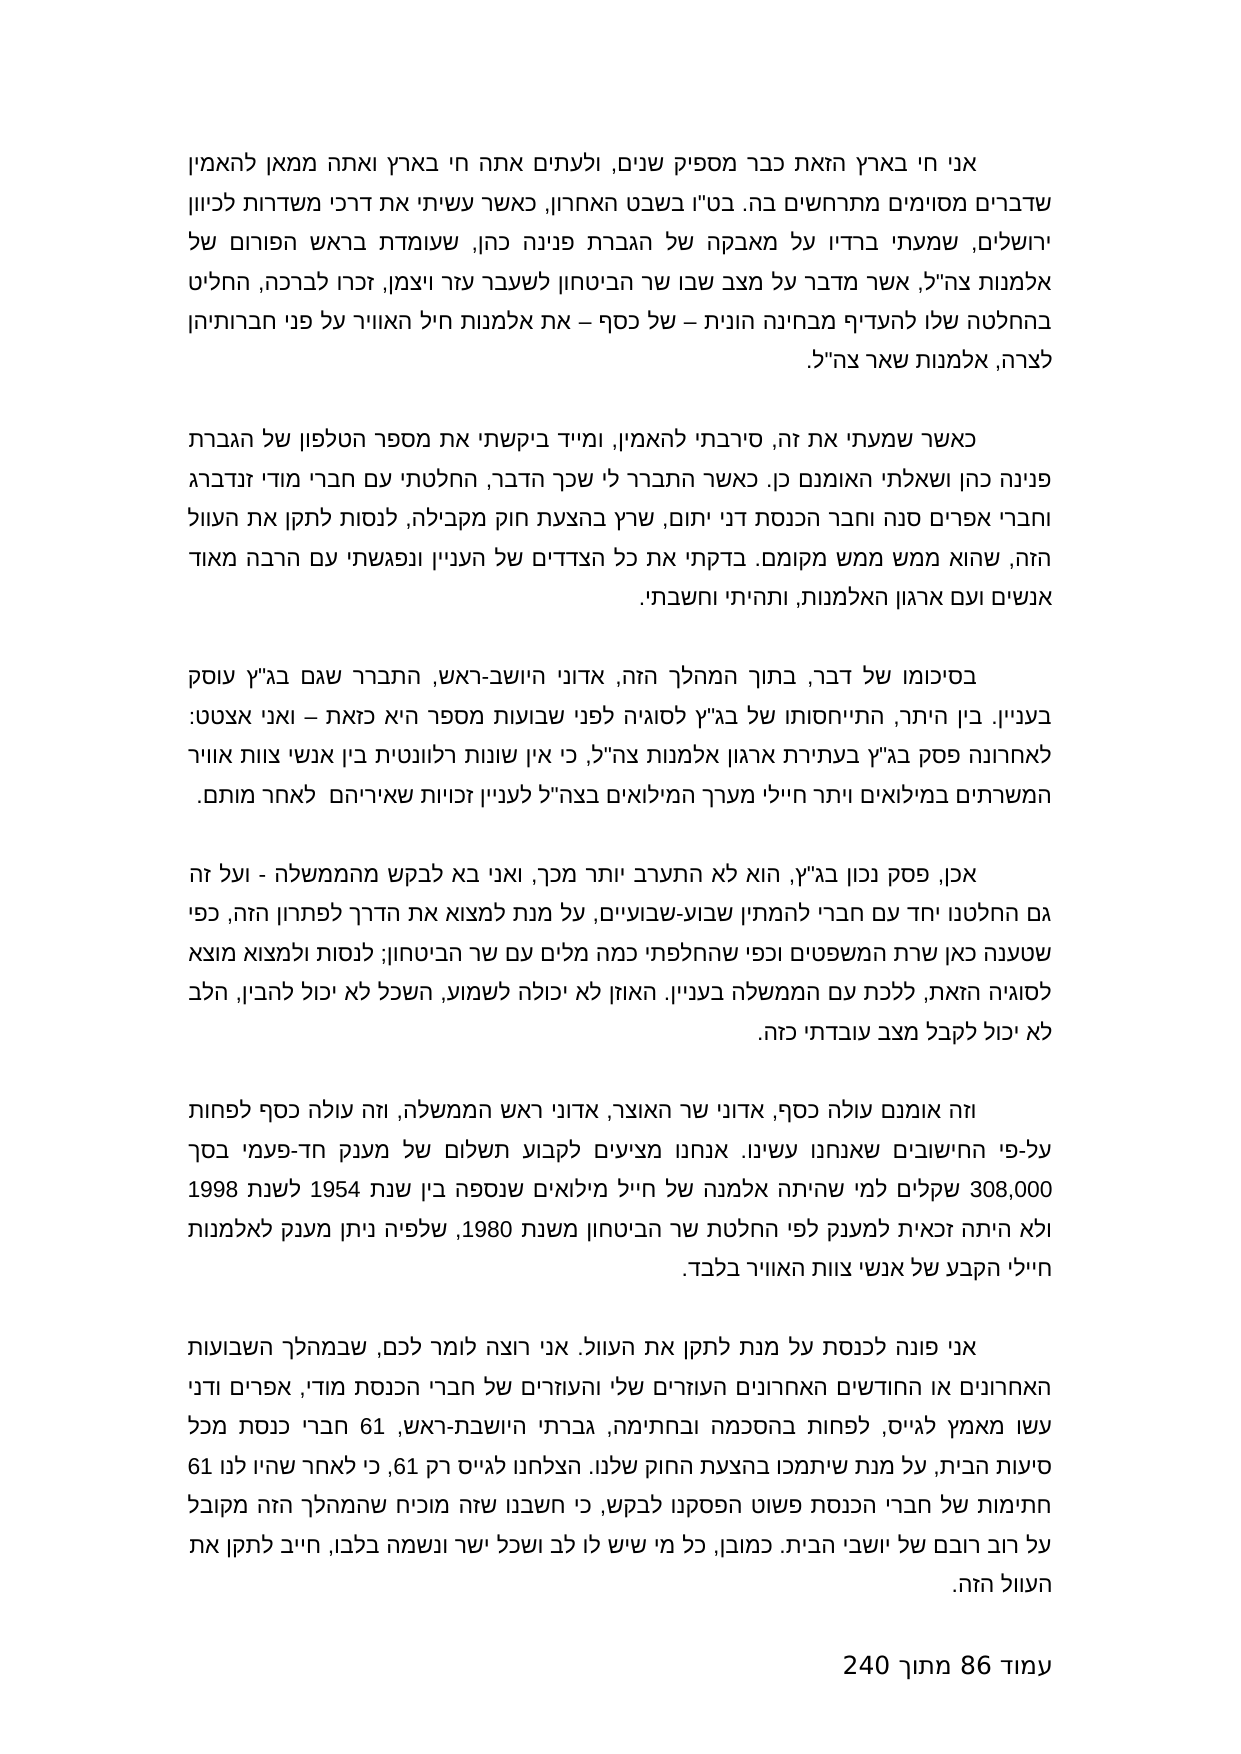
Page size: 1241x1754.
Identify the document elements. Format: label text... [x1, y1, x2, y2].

text אני חי בארץ הזאת כבר מספיק שנים, ולעתים אתה חי בארץ ואתה ממאן להאמין שדברים מסוימים מתרחשים בה. בט"ו בשבט האחרון, כאשר עשיתי את דרכי משדרות לכיוון ירושלים, שמעתי ברדיו על מאבקה של הגברת פנינה כהן, שעומדת בראש הפורום של אלמנות צה"ל, אשר מדבר על מצב שבו שר הביטחון לשעבר עזר ויצמן, זכרו לברכה, החליט בהחלטה שלו להעדיף מבחינה הונית – של כסף – את אלמנות חיל האוויר על פני חברותיהן לצרה, אלמנות שאר צה"ל. [187, 150, 1053, 374]
text בסיכומו של דבר, בתוך המהלך הזה, אדוני היושב-ראש, התברר שגם בג"ץ עוסק בעניין. בין היתר, התייחסותו של בג"ץ לסוגיה לפני שבועות מספר היא כזאת – ואני אצטט: לאחרונה פסק בג"ץ בעתירת ארגון אלמנות צה"ל, כי אין שונות רלוונטית בין אנשי צוות אוויר המשרתים במילואים ויתר חיילי מערך המילואים בצה"ל לעניין זכויות שאיריהם לאחר מותם. [187, 663, 1053, 808]
text וזה אומנם עולה כסף, אדוני שר האוצר, אדוני ראש הממשלה, וזה עולה כסף לפחות על-פי החישובים שאנחנו עשינו. אנחנו מציעים לקבוע תשלום של מענק חד-פעמי בסך 308,000 שקלים למי שהיתה אלמנה של חייל מילואים שנספה בין שנת 1954 לשנת 1998 ולא היתה זכאית למענק לפי החלטת שר הביטחון משנת 1980, שלפיה ניתן מענק לאלמנות חיילי הקבע של אנשי צוות האוויר בלבד. [187, 1097, 1053, 1282]
text אכן, פסק נכון בג"ץ, הוא לא התערב יותר מכך, ואני בא לבקש מהממשלה - ועל זה גם החלטנו יחד עם חברי להמתין שבוע-שבועיים, על מנת למצוא את הדרך לפתרון הזה, כפי שטענה כאן שרת המשפטים וכפי שהחלפתי כמה מלים עם שר הביטחון; לנסות ולמצוא מוצא לסוגיה הזאת, ללכת עם הממשלה בעניין. האוזן לא יכולה לשמוע, השכל לא יכול להבין, הלב לא יכול לקבל מצב עובדתי כזה. [187, 861, 1053, 1045]
text כאשר שמעתי את זה, סירבתי להאמין, ומייד ביקשתי את מספר הטלפון של הגברת פנינה כהן ושאלתי האומנם כן. כאשר התברר לי שכך הדבר, החלטתי עם חברי מודי זנדברג וחברי אפרים סנה וחבר הכנסת דני יתום, שרץ בהצעת חוק מקבילה, לנסות לתקן את העוול הזה, שהוא ממש ממש מקומם. בדקתי את כל הצדדים של העניין ונפגשתי עם הרבה מאוד אנשים ועם ארגון האלמנות, ותהיתי וחשבתי. [187, 426, 1053, 611]
text אני פונה לכנסת על מנת לתקן את העוול. אני רוצה לומר לכם, שבמהלך השבועות האחרונים או החודשים האחרונים העוזרים שלי והעוזרים של חברי הכנסת מודי, אפרים ודני עשו מאמץ לגייס, לפחות בהסכמה ובחתימה, גברתי היושבת-ראש, 61 חברי כנסת מכל סיעות הבית, על מנת שיתמכו בהצעת החוק שלנו. הצלחנו לגייס רק 61, כי לאחר שהיו לנו 61 חתימות של חברי הכנסת פשוט הפסקנו לבקש, כי חשבנו שזה מוכיח שהמהלך הזה מקובל על רוב רובם של יושבי הבית. כמובן, כל מי שיש לו לב ושכל ישר ונשמה בלבו, חייב לתקן את העוול הזה. [187, 1334, 1053, 1598]
